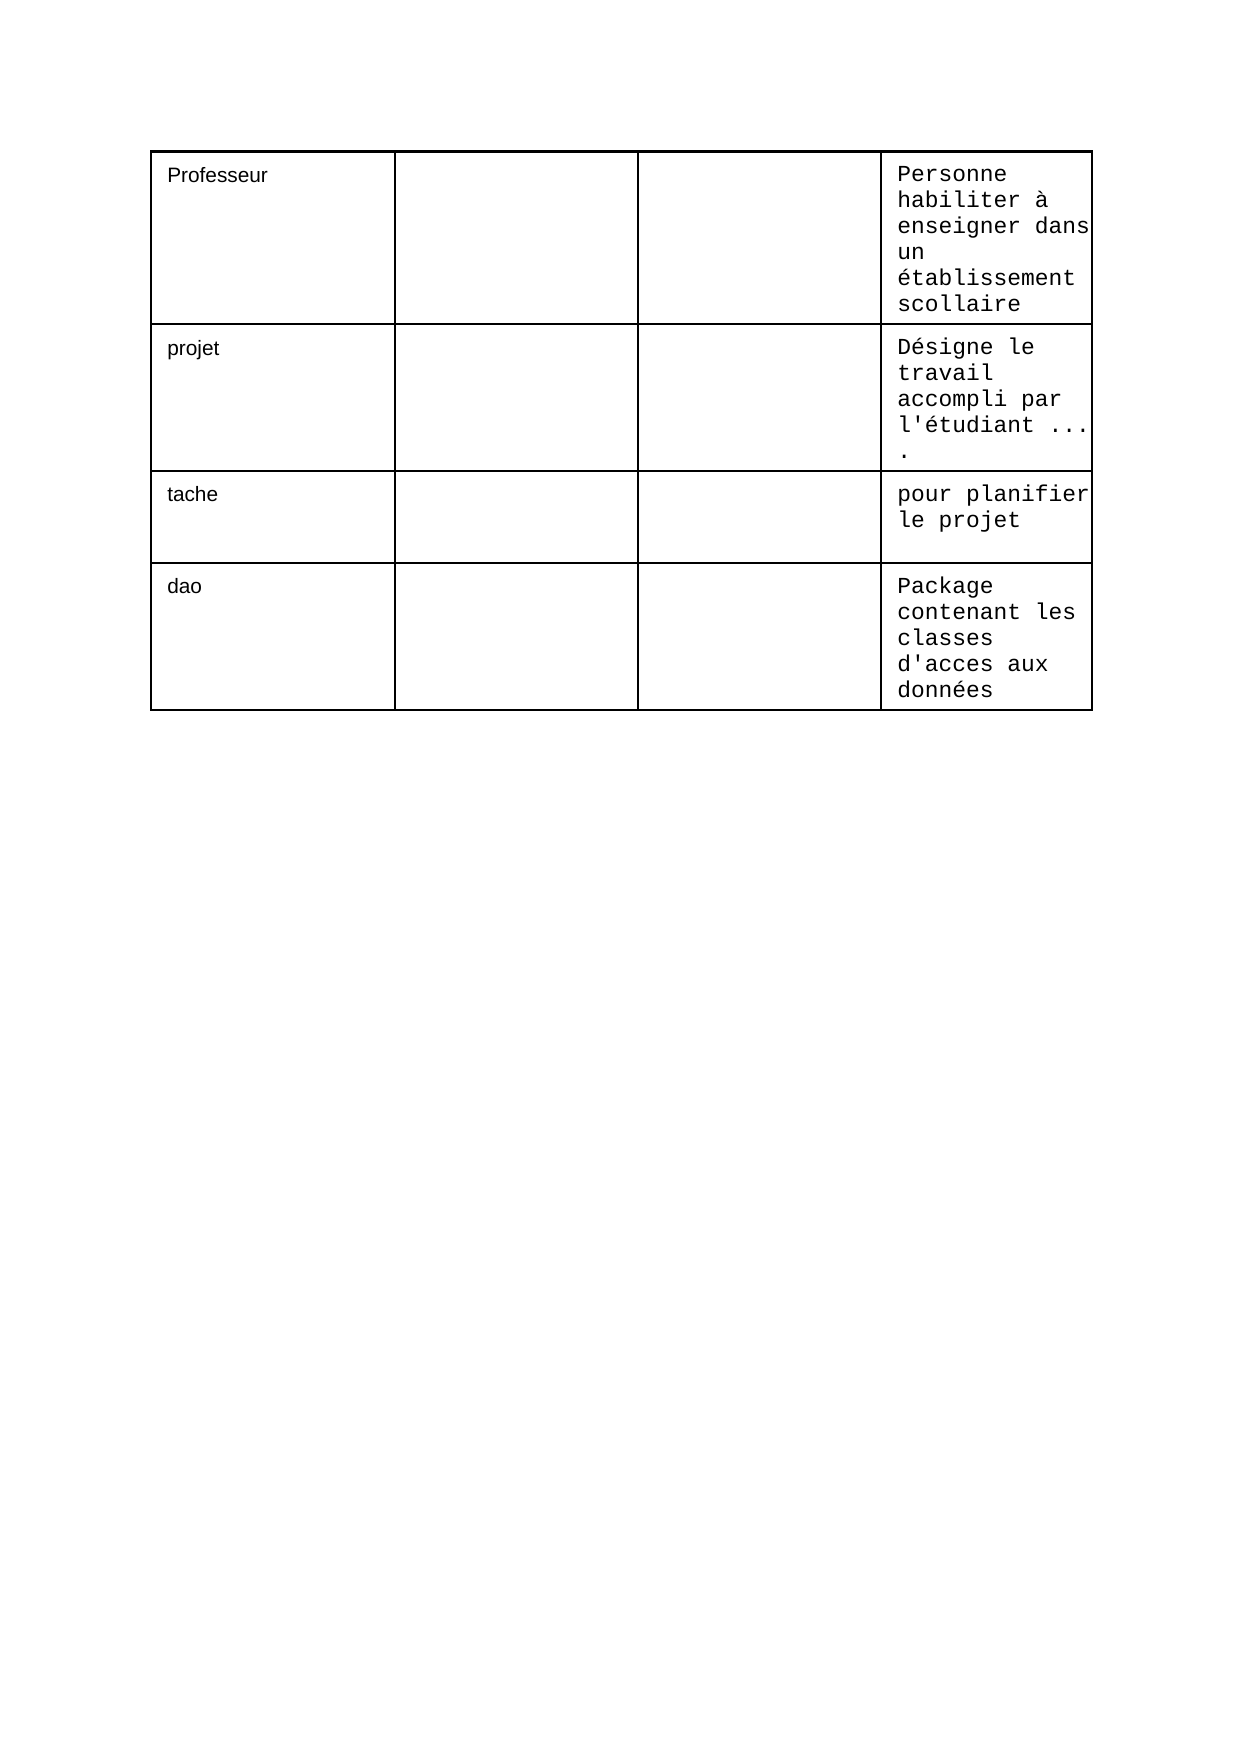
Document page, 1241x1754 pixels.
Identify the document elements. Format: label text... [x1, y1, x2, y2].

table_cell tache [152, 472, 394, 562]
table_cell [396, 564, 637, 709]
table_cell [639, 153, 880, 323]
table_cell [396, 472, 637, 562]
table_cell [639, 325, 880, 470]
table_cell pour planifier le projet [882, 472, 1091, 562]
table_cell dao [152, 564, 394, 709]
table_cell projet [152, 325, 394, 470]
table_cell Désigne le travail accompli par l'étudiant .... [882, 325, 1091, 470]
table_cell [639, 564, 880, 709]
table_cell [639, 472, 880, 562]
table_cell [396, 153, 637, 323]
table_cell [396, 325, 637, 470]
table_cell Package contenant les classes d'acces aux données [882, 564, 1091, 709]
table_cell Professeur [152, 153, 394, 323]
table_cell Personne habiliter à enseigner dans un établissement scollaire [882, 153, 1091, 323]
